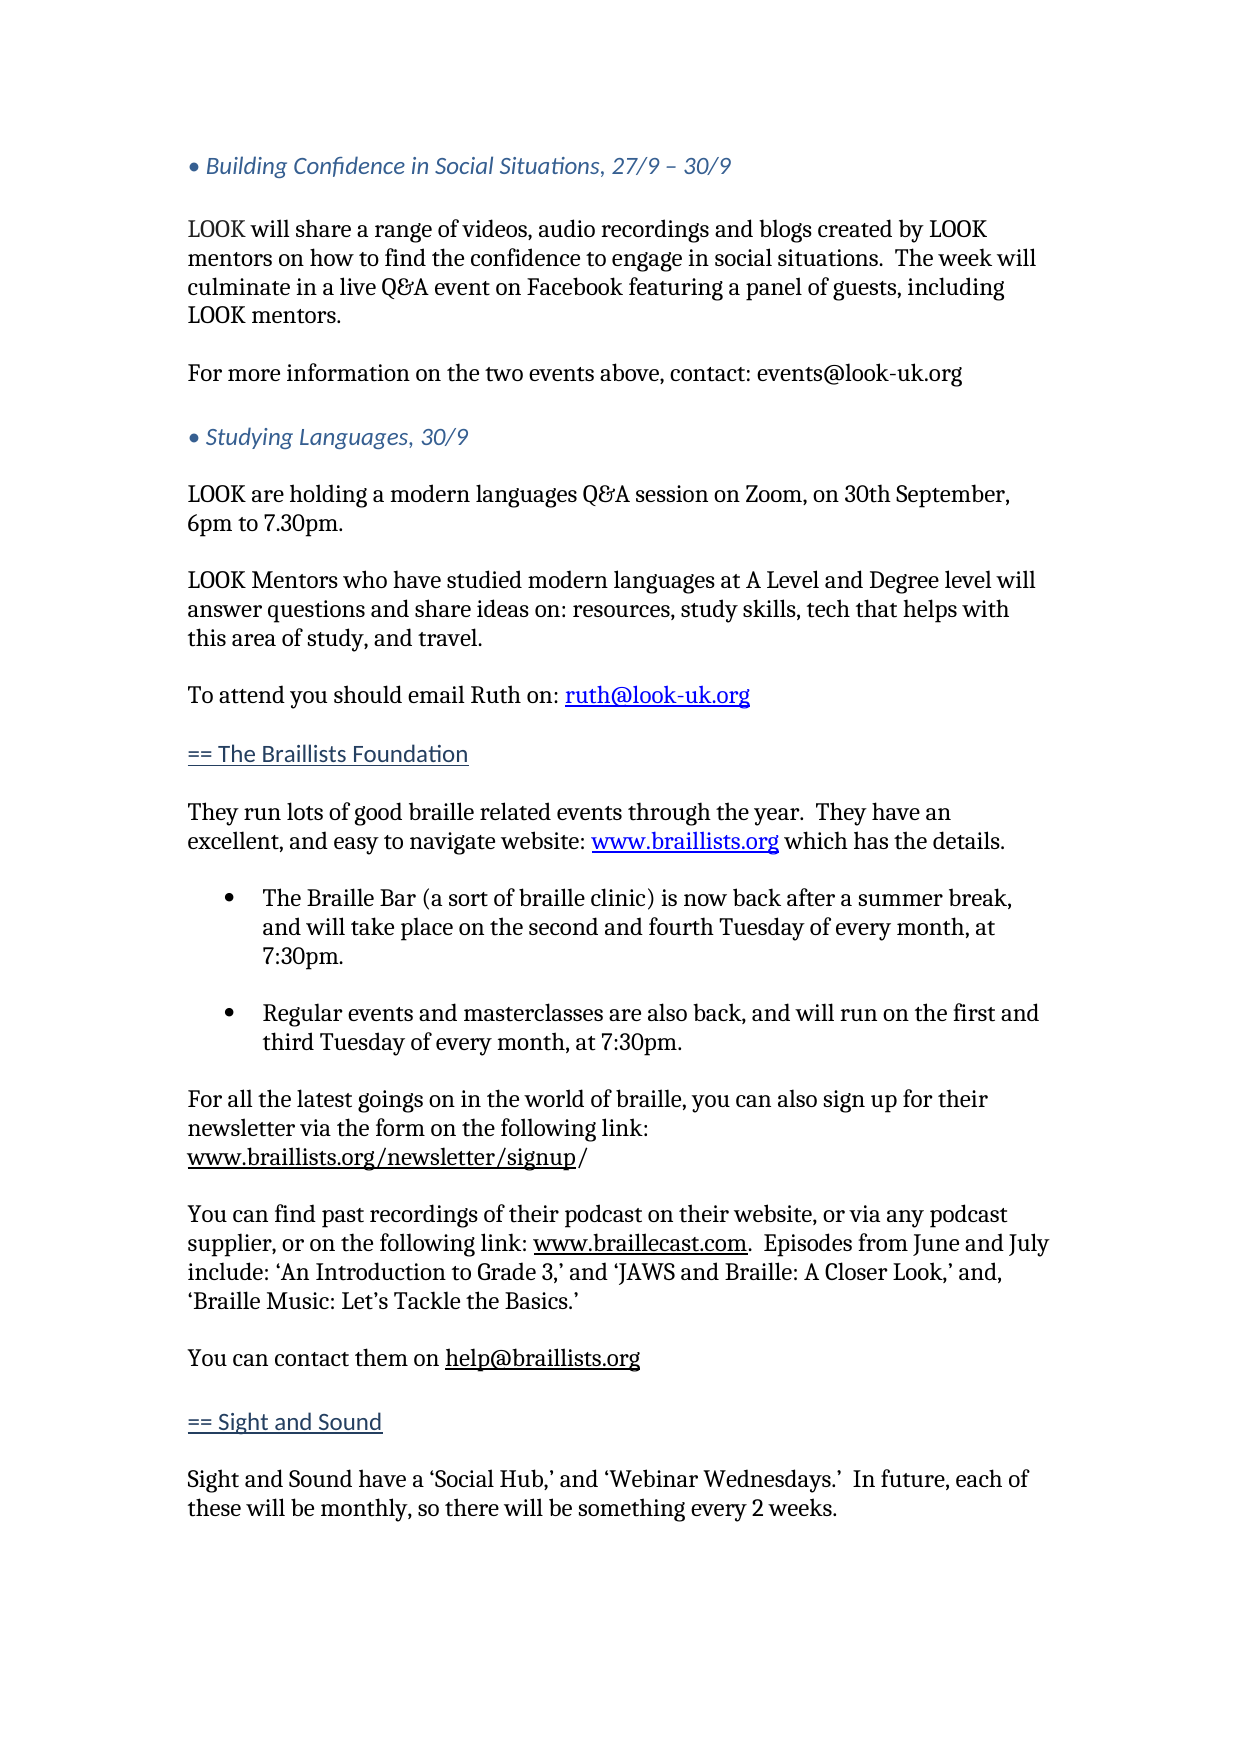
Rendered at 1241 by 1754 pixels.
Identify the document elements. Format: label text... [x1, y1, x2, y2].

text For more information on the two events above, contact: events@look-uk.org [187, 359, 1053, 388]
subtitle == The Braillists Foundation [187, 739, 1053, 769]
subtitle == Sight and Sound [187, 1406, 1053, 1436]
subtitle • Building Confidence in Social Situations, 27/9 – 30/9 [187, 150, 1053, 181]
text LOOK are holding a modern languages Q&A session on Zoom, on 30th September, 6pm to 7.30pm. [187, 480, 1053, 537]
subtitle • Studying Languages, 30/9 [187, 421, 1053, 451]
list The Braille Bar (a sort of braille clinic) is now back after a summer break, and will take place on the second and fourth Tuesday of every month, at 7:30pm. [225, 884, 1053, 970]
text To attend you should email Ruth on: ruth@look-uk.org [187, 681, 1053, 710]
list Regular events and masterclasses are also back, and will run on the first and third Tuesday of every month, at 7:30pm. [225, 999, 1053, 1057]
text LOOK Mentors who have studied modern languages at A Level and Degree level will answer questions and share ideas on: resources, study skills, tech that helps with this area of study, and travel. [187, 566, 1053, 652]
text They run lots of good braille related events through the year. They have an excellent, and easy to navigate website: www.braillists.org which has the details. [187, 798, 1053, 855]
text Sight and Sound have a ‘Social Hub,’ and ‘Webinar Wednesdays.’ In future, each of these will be monthly, so there will be something every 2 weeks. [187, 1465, 1053, 1523]
text LOOK will share a range of videos, audio recordings and blogs created by LOOK mentors on how to find the confidence to engage in social situations. The week will culminate in a live Q&A event on Facebook featuring a panel of guests, including LOOK mentors. [187, 215, 1053, 330]
text For all the latest goings on in the world of braille, you can also sign up for their newsletter via the form on the following link: www.braillists.org/newsletter/signup/ [187, 1085, 1053, 1172]
text You can find past recordings of their podcast on their website, or via any podcast supplier, or on the following link: www.braillecast.com. Episodes from June and July include: ‘An Introduction to Grade 3,’ and ‘JAWS and Braille: A Closer Look,’ and, ‘Braille Music: Let’s Tackle the Basics.’ [187, 1200, 1053, 1315]
text You can contact them on help@braillists.org [187, 1344, 1053, 1373]
